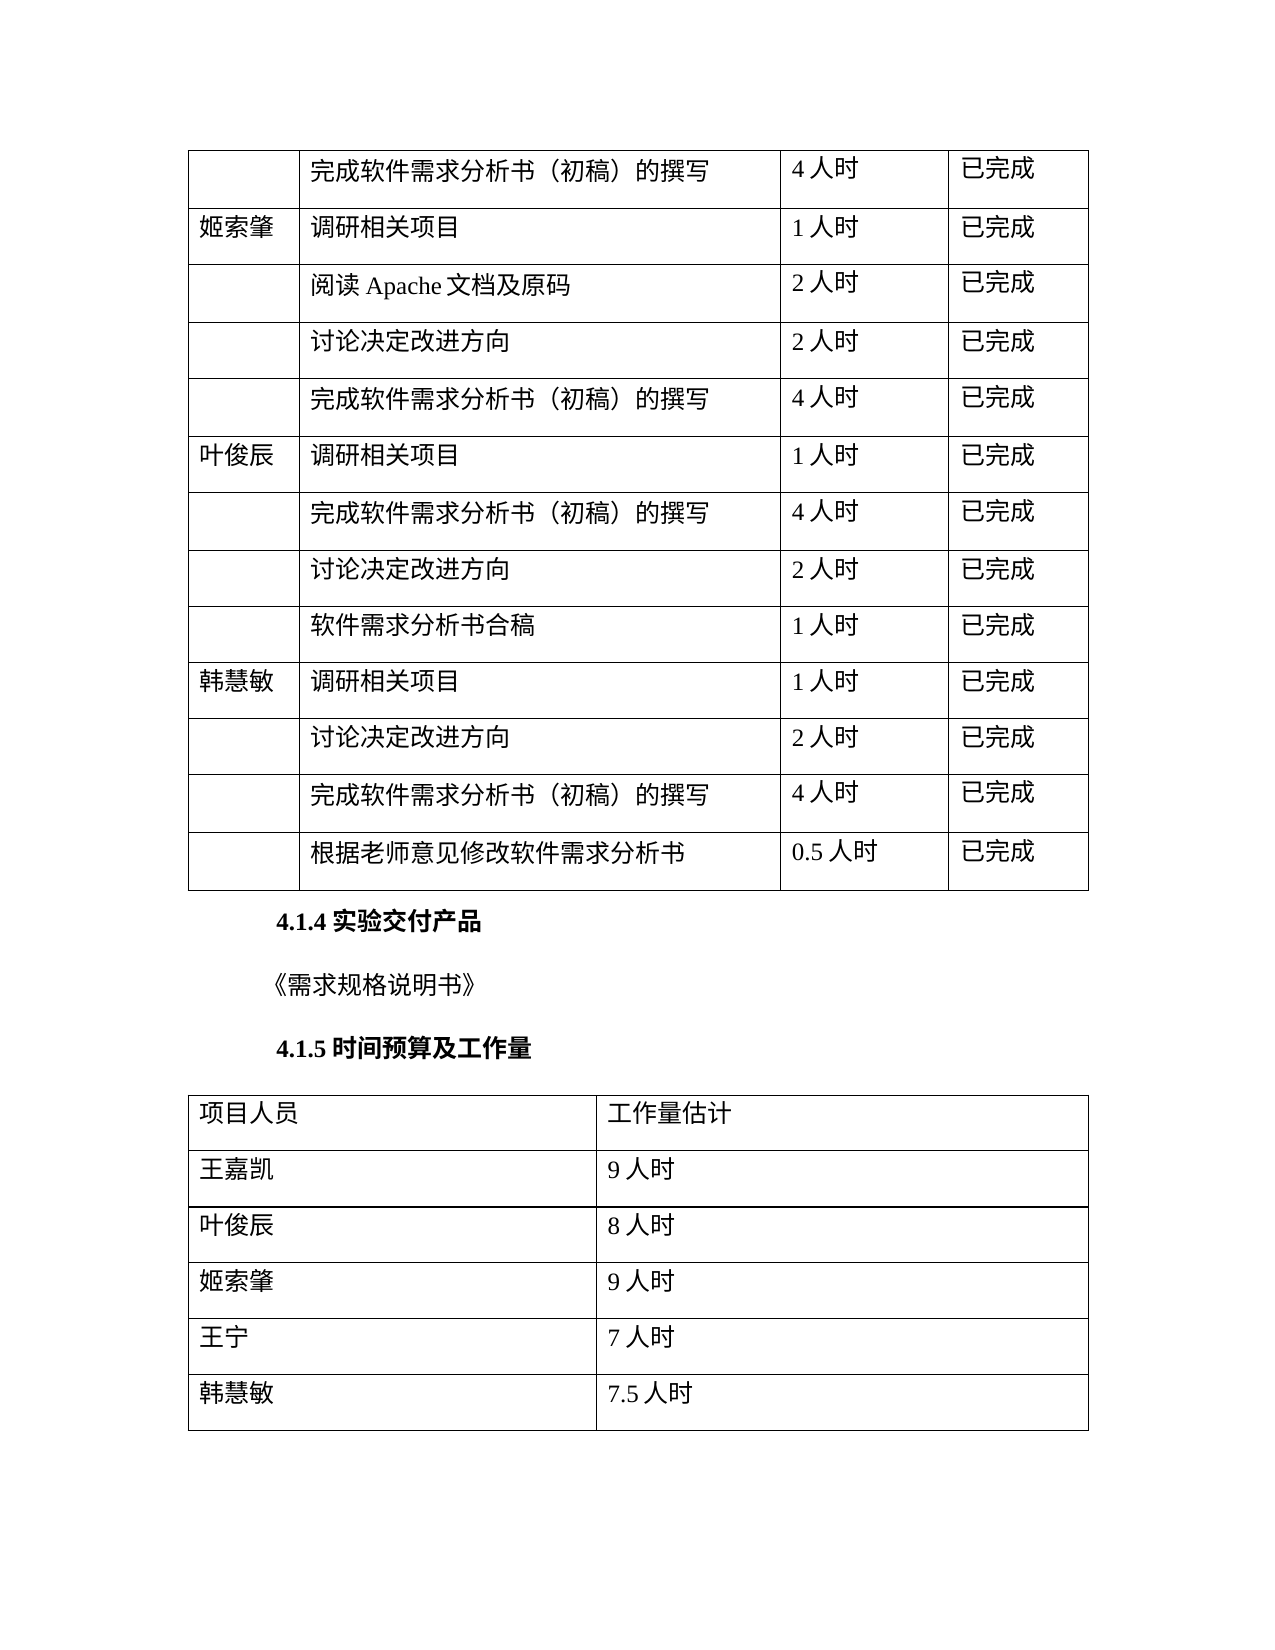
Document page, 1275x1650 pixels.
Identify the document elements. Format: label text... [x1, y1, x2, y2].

table_cell [189, 775, 299, 832]
table_cell 已完成 [949, 663, 1088, 718]
table_cell 9人时 [597, 1263, 1088, 1318]
table_cell 王嘉凯 [189, 1151, 596, 1206]
table_cell 调研相关项目 [300, 663, 780, 718]
table_cell 韩慧敏 [189, 1375, 596, 1430]
table_cell [189, 833, 299, 890]
subtitle 4.1.4 实验交付产品 [276, 904, 1062, 938]
table_cell 已完成 [949, 323, 1088, 378]
table_cell 王宁 [189, 1319, 596, 1374]
table_cell 讨论决定改进方向 [300, 719, 780, 774]
table_header 项目人员 [189, 1096, 596, 1150]
table_cell 2人时 [781, 551, 948, 606]
table_cell 已完成 [949, 209, 1088, 264]
table_cell 2人时 [781, 323, 948, 378]
table_cell 已完成 [949, 493, 1088, 550]
table_cell 韩慧敏 [189, 663, 299, 718]
table_cell 根据老师意见修改软件需求分析书 [300, 833, 780, 890]
table_cell 2人时 [781, 719, 948, 774]
table_cell 1人时 [781, 209, 948, 264]
table_cell [189, 607, 299, 662]
table_cell 7.5人时 [597, 1375, 1088, 1430]
table_cell 已完成 [949, 151, 1088, 208]
table_cell 姬索肇 [189, 209, 299, 264]
table_cell 完成软件需求分析书（初稿）的撰写 [300, 379, 780, 436]
table_cell 已完成 [949, 437, 1088, 492]
table_cell 已完成 [949, 607, 1088, 662]
table_cell 已完成 [949, 833, 1088, 890]
table_cell [189, 151, 299, 208]
table_cell [189, 323, 299, 378]
table_header 工作量估计 [597, 1096, 1088, 1150]
table_cell 1人时 [781, 437, 948, 492]
table_cell 已完成 [949, 551, 1088, 606]
table_cell 7人时 [597, 1319, 1088, 1374]
table_cell 调研相关项目 [300, 437, 780, 492]
table_cell 0.5人时 [781, 833, 948, 890]
table_cell 2人时 [781, 265, 948, 322]
table_cell 完成软件需求分析书（初稿）的撰写 [300, 151, 780, 208]
table_cell 1人时 [781, 663, 948, 718]
table_cell 完成软件需求分析书（初稿）的撰写 [300, 493, 780, 550]
table_cell 4人时 [781, 151, 948, 208]
table_cell 叶俊辰 [189, 1208, 596, 1262]
table_cell 8人时 [597, 1208, 1088, 1262]
table_cell [189, 719, 299, 774]
table_cell 软件需求分析书合稿 [300, 607, 780, 662]
table_cell 讨论决定改进方向 [300, 551, 780, 606]
table_cell 已完成 [949, 379, 1088, 436]
table_cell [189, 265, 299, 322]
table_cell 讨论决定改进方向 [300, 323, 780, 378]
table_cell 已完成 [949, 719, 1088, 774]
table_cell 调研相关项目 [300, 209, 780, 264]
table_cell 4人时 [781, 493, 948, 550]
table_cell 4人时 [781, 379, 948, 436]
text 《需求规格说明书》 [212, 967, 1062, 1001]
table_cell 4人时 [781, 775, 948, 832]
table_cell 9人时 [597, 1151, 1088, 1206]
table_cell [189, 551, 299, 606]
table_cell [189, 379, 299, 436]
table_cell 姬索肇 [189, 1263, 596, 1318]
subtitle 4.1.5 时间预算及工作量 [276, 1031, 1062, 1065]
table_cell 完成软件需求分析书（初稿）的撰写 [300, 775, 780, 832]
table_cell [189, 493, 299, 550]
table_cell 阅读Apache文档及原码 [300, 265, 780, 322]
table_cell 已完成 [949, 775, 1088, 832]
table_cell 叶俊辰 [189, 437, 299, 492]
table_cell 已完成 [949, 265, 1088, 322]
table_cell 1人时 [781, 607, 948, 662]
